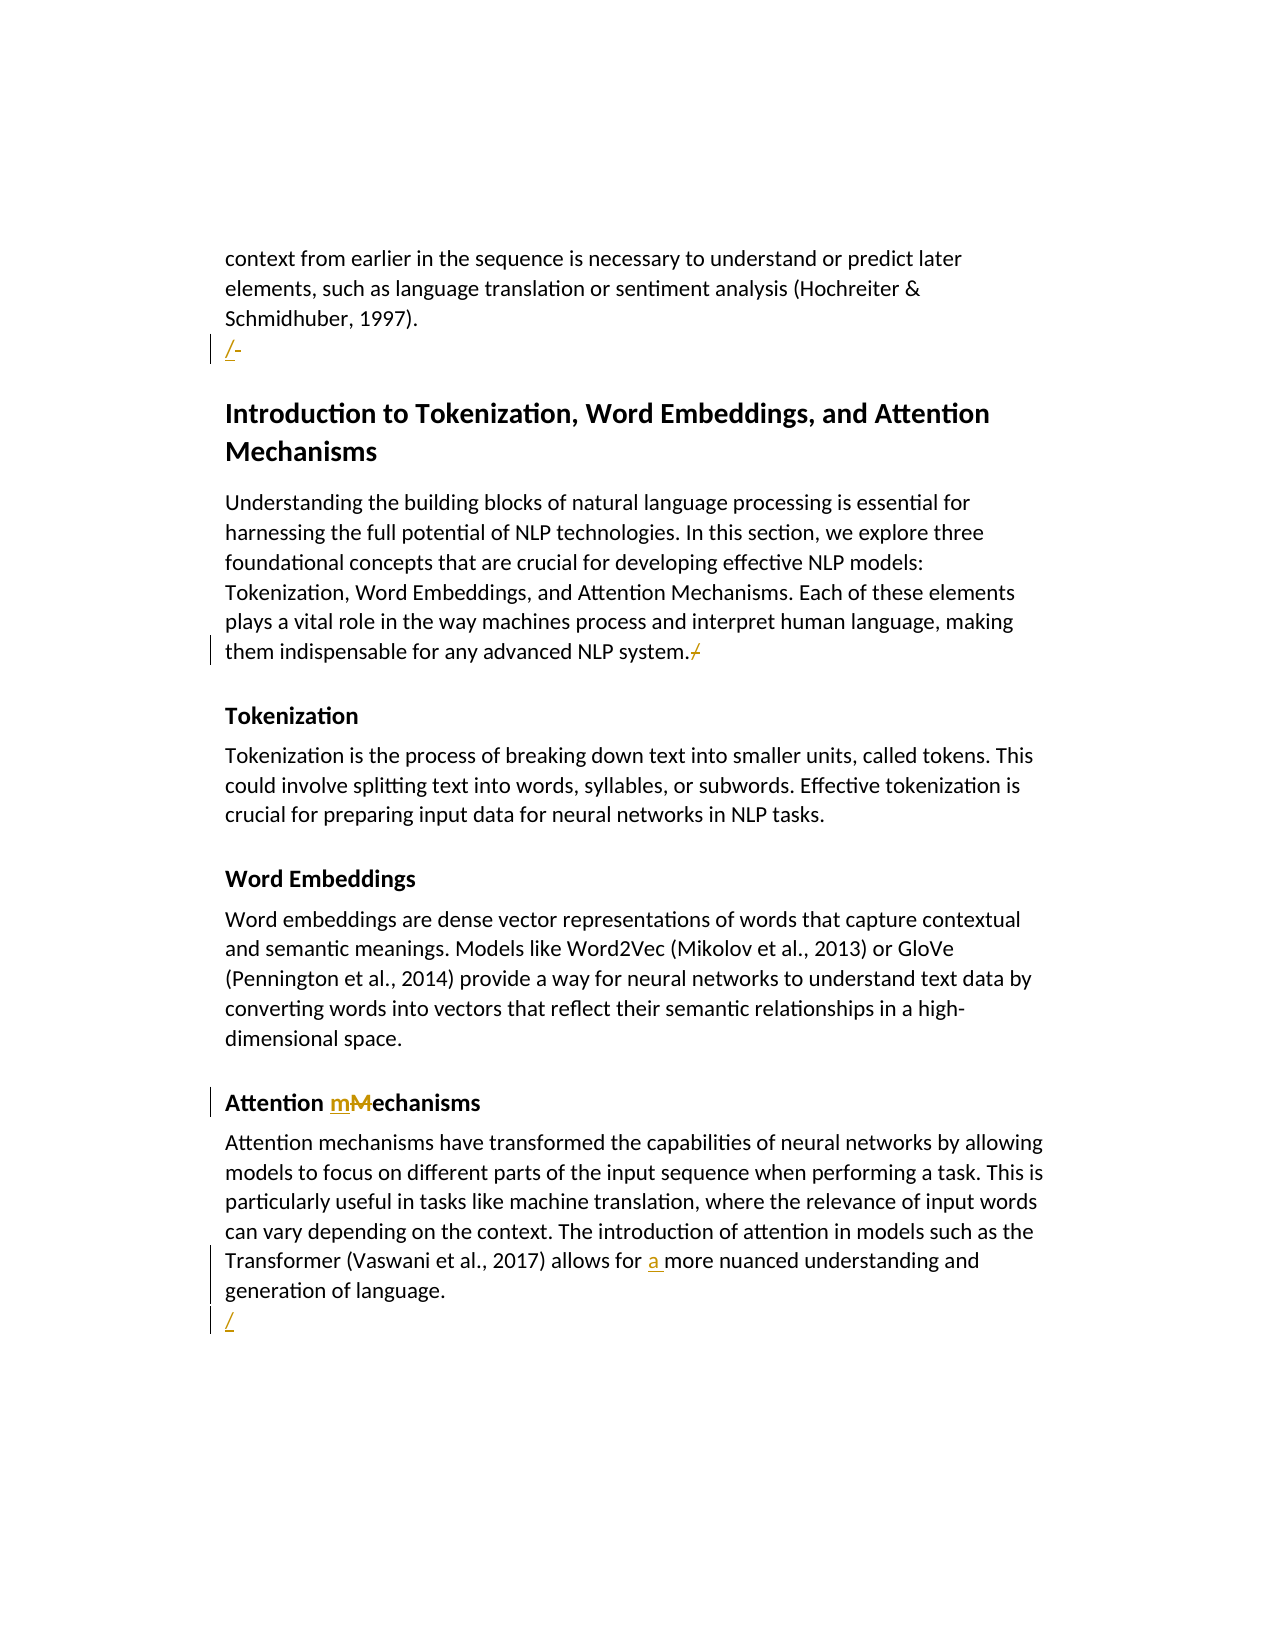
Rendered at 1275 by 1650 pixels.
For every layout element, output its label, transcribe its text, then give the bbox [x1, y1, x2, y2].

subtitle Attention echanisms [225, 1087, 1050, 1117]
text Understanding the building blocks of natural language processing is essential for harnessing the full potential of NLP technologies. In this section, we explore three foundational concepts that are crucial for developing effective NLP models: Tokenization, Word Embeddings, and Attention Mechanisms. Each of these elements plays a vital role in the way machines process and interpret human language, making them indispensable for any advanced NLP system. [225, 488, 1050, 665]
subtitle Word Embeddings [225, 864, 1050, 894]
subtitle Tokenization [225, 700, 1050, 731]
text Attention mechanisms have transformed the capabilities of neural networks by allowing models to focus on different parts of the input sequence when performing a task. This is particularly useful in tasks like machine translation, where the relevance of input words can vary depending on the context. The introduction of attention in models such as the Transformer (Vaswani et al., 2017) allows for more nuanced understanding and generation of language. [225, 1128, 1050, 1304]
subtitle Introduction to Tokenization, Word Embeddings, and Attention Mechanisms [225, 395, 1050, 469]
text Tokenization is the process of breaking down text into smaller units, called tokens. This could involve splitting text into words, syllables, or subwords. Effective tokenization is crucial for preparing input data for neural networks in NLP tasks. [225, 741, 1050, 829]
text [225, 244, 1050, 332]
text Word embeddings are dense vector representations of words that capture contextual and semantic meanings. Models like Word2Vec (Mikolov et al., 2013) or GloVe (Pennington et al., 2014) provide a way for neural networks to understand text data by converting words into vectors that reflect their semantic relationships in a high-dimensional space. [225, 905, 1050, 1052]
